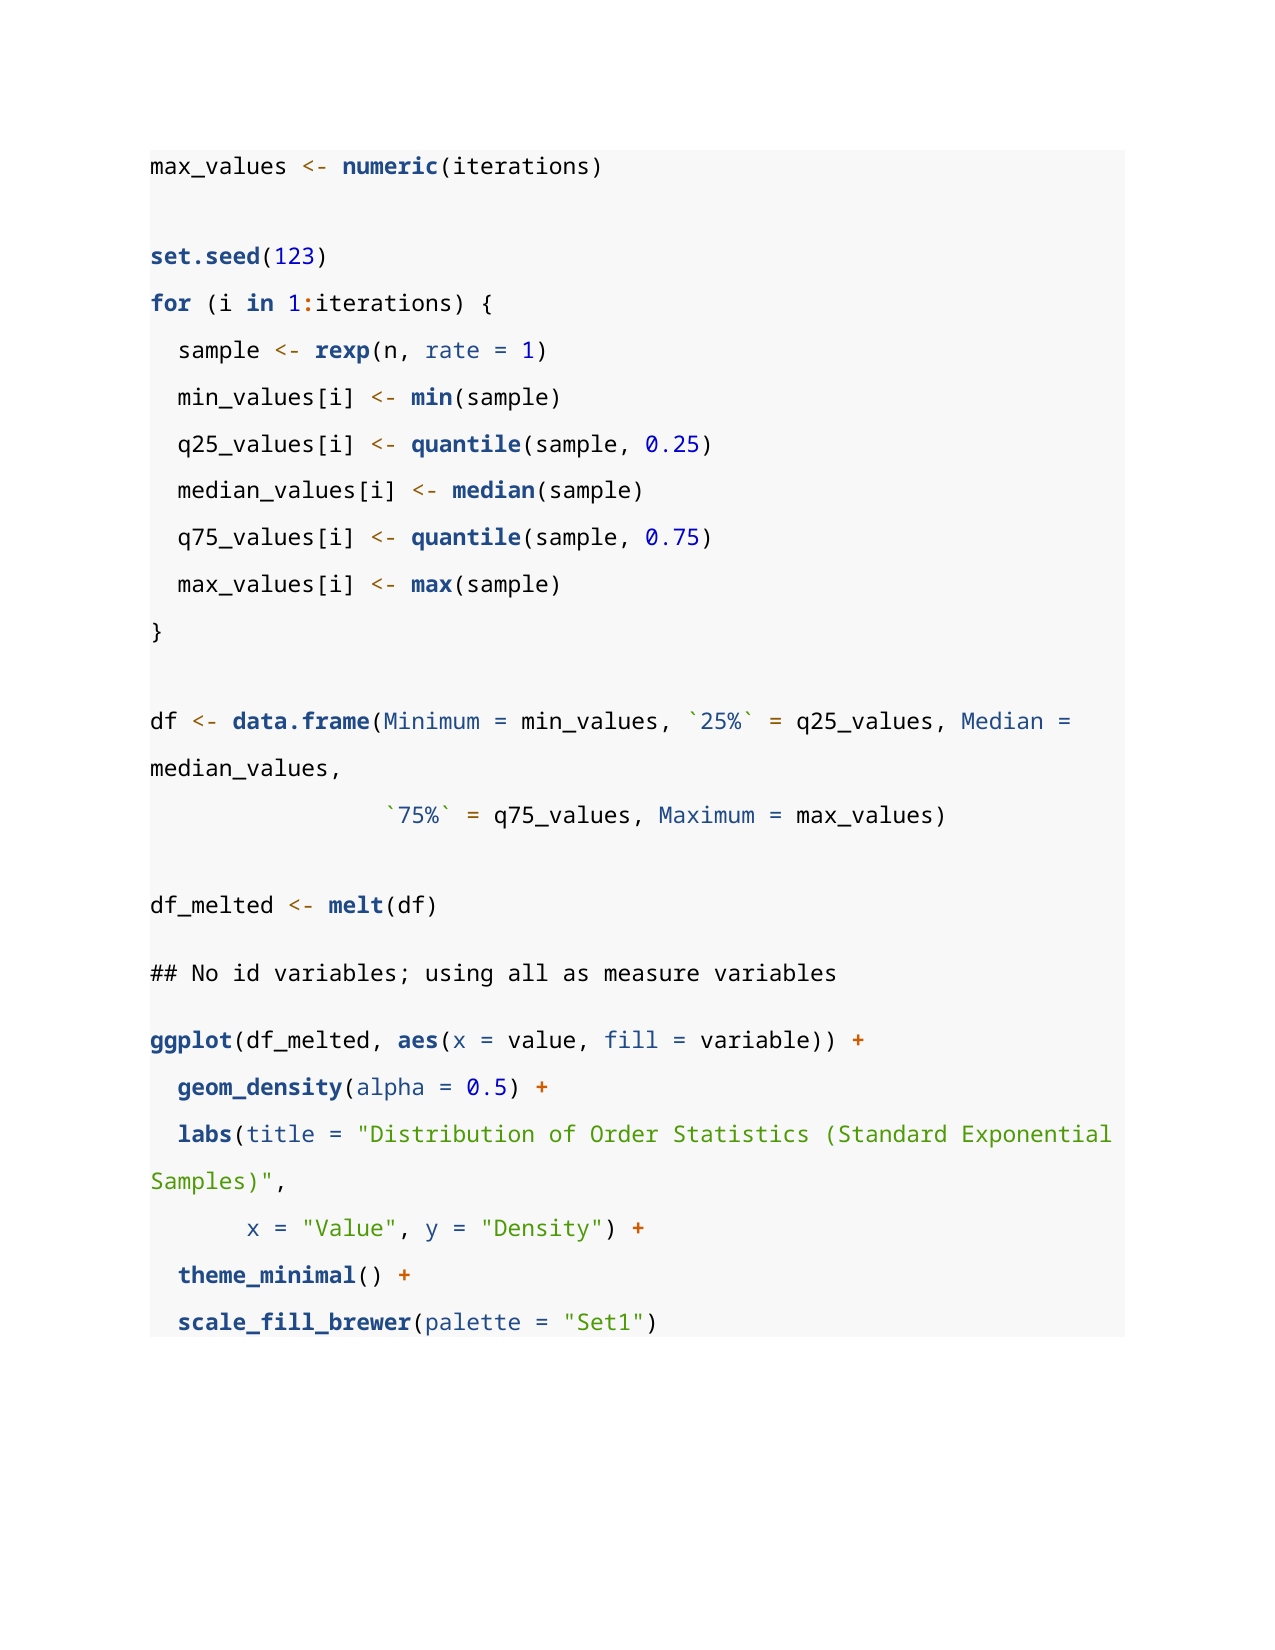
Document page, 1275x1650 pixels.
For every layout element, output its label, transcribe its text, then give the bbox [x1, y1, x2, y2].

text ## No id variables; using all as measure variables [150, 956, 1125, 988]
text ggplot(df_melted, aes(x = value, fill = variable)) + geom_density(alpha = 0.5) + labs(title = "Distribution of Order Statistics (Standard Exponential Samples)", x = "Value", y = "Density") + theme_minimal() + scale_fill_brewer(palette = "Set1") [150, 1024, 1125, 1337]
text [150, 150, 1125, 920]
